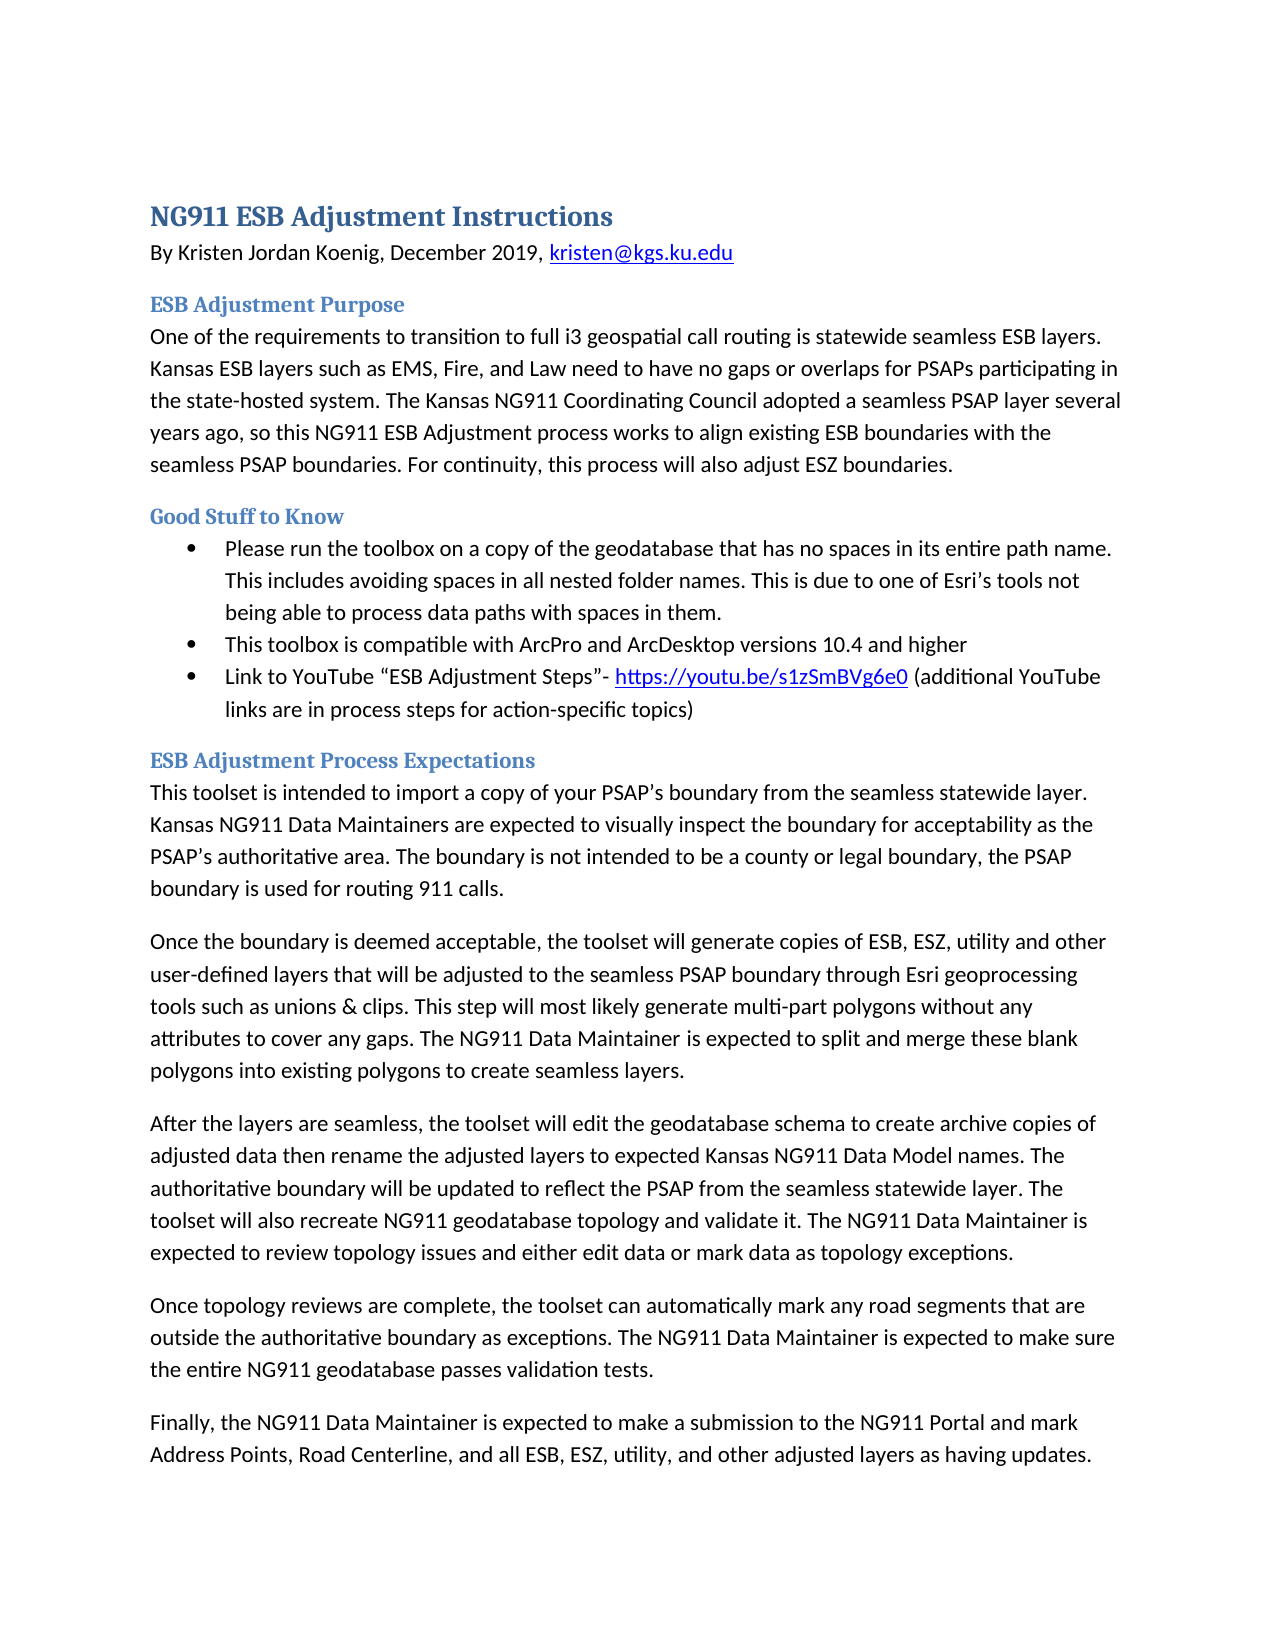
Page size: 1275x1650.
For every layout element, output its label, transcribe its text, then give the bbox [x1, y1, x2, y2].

text Finally, the NG911 Data Maintainer is expected to make a submission to the NG911 Portal and mark Address Points, Road Centerline, and all ESB, ESZ, utility, and other adjusted layers as having updates. [150, 1408, 1125, 1469]
list Please run the toolbox on a copy of the geodatabase that has no spaces in its entire path name. This includes avoiding spaces in all nested folder names. This is due to one of Esri’s tools not being able to process data paths with spaces in them. [187, 534, 1125, 626]
subtitle ESB Adjustment Process Expectations [150, 748, 1125, 774]
list Link to YouTube “ESB Adjustment Steps”- https://youtu.be/s1zSmBVg6e0 (additional YouTube links are in process steps for action-specific topics) [187, 662, 1125, 723]
text After the layers are seamless, the toolset will edit the geodatabase schema to create archive copies of adjusted data then rename the adjusted layers to expected Kansas NG911 Data Model names. The authoritative boundary will be updated to reflect the PSAP from the seamless statewide layer. The toolset will also recreate NG911 geodatabase topology and validate it. The NG911 Data Maintainer is expected to review topology issues and either edit data or mark data as topology exceptions. [150, 1109, 1125, 1266]
subtitle NG911 ESB Adjustment Instructions [150, 200, 1125, 233]
list This toolbox is compatible with ArcPro and ArcDesktop versions 10.4 and higher [187, 630, 1125, 658]
text One of the requirements to transition to full i3 geospatial call routing is statewide seamless ESB layers. Kansas ESB layers such as EMS, Fire, and Law need to have no gaps or overlaps for PSAPs participating in the state-hosted system. The Kansas NG911 Coordinating Council adopted a seamless PSAP layer several years ago, so this NG911 ESB Adjustment process works to align existing ESB boundaries with the seamless PSAP boundaries. For continuity, this process will also adjust ESZ boundaries. [150, 322, 1125, 478]
subtitle ESB Adjustment Purpose [150, 292, 1125, 318]
subtitle Good Stuff to Know [150, 503, 1125, 530]
text Once topology reviews are complete, the toolset can automatically mark any road segments that are outside the authoritative boundary as exceptions. The NG911 Data Maintainer is expected to make sure the entire NG911 geodatabase passes validation tests. [150, 1291, 1125, 1383]
text This toolset is intended to import a copy of your PSAP’s boundary from the seamless statewide layer. Kansas NG911 Data Maintainers are expected to visually inspect the boundary for acceptability as the PSAP’s authoritative area. The boundary is not intended to be a county or legal boundary, the PSAP boundary is used for routing 911 calls. [150, 778, 1125, 902]
text Once the boundary is deemed acceptable, the toolset will generate copies of ESB, ESZ, utility and other user-defined layers that will be adjusted to the seamless PSAP boundary through Esri geoprocessing tools such as unions & clips. This step will most likely generate multi-part polygons without any attributes to cover any gaps. The NG911 Data Maintainer is expected to split and merge these blank polygons into existing polygons to create seamless layers. [150, 927, 1125, 1084]
text By Kristen Jordan Koenig, December 2019, kristen@kgs.ku.edu [150, 238, 1125, 267]
